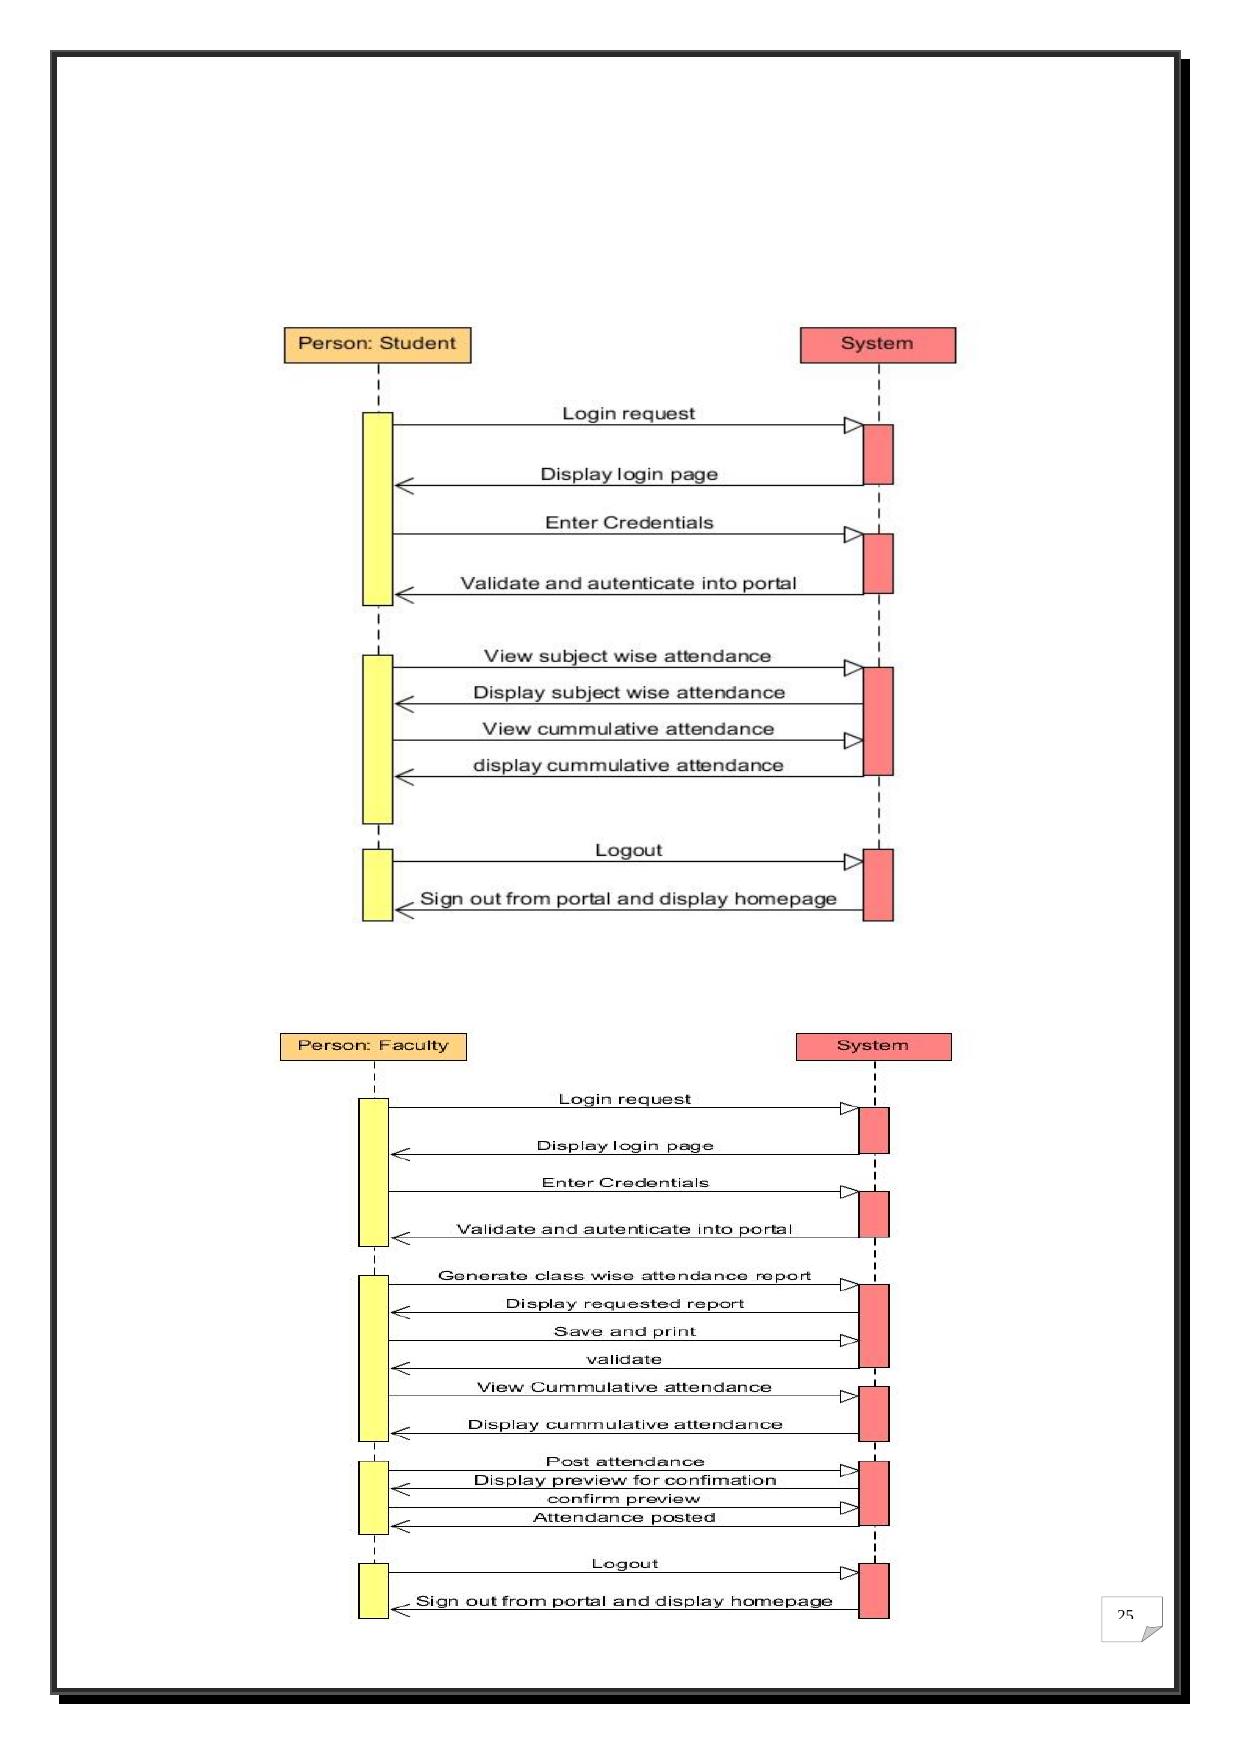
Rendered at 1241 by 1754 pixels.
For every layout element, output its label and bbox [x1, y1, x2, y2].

picture [249, 1015, 984, 1646]
picture [253, 303, 988, 958]
